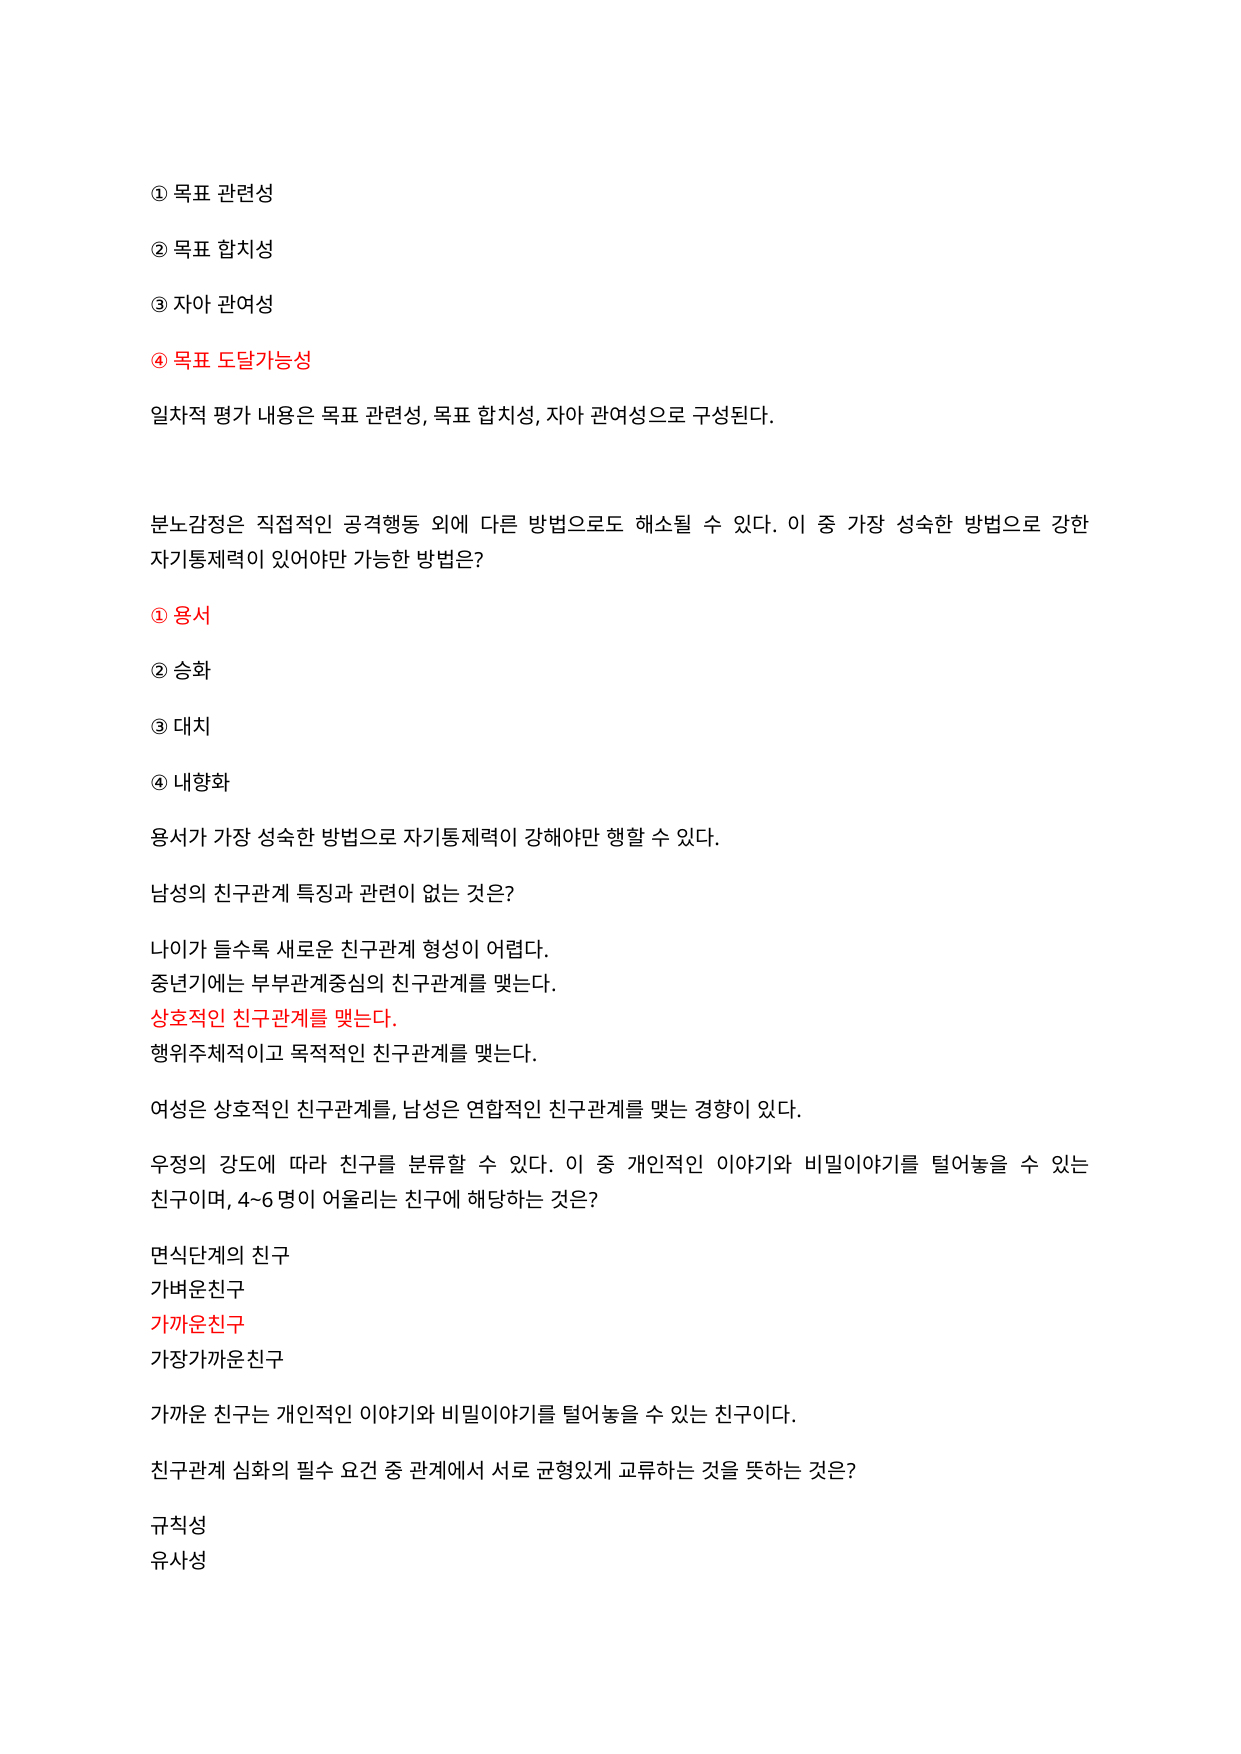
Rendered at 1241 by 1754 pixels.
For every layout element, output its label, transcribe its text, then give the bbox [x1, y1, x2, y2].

text ④내향화 [150, 766, 1090, 796]
text 면식단계의 친구 가벼운친구 가까운친구 가장가까운친구 [150, 1239, 1090, 1373]
text ①목표 관련성 [150, 177, 1090, 207]
text 친구관계 심화의 필수 요건 중 관계에서 서로 균형있게 교류하는 것을 뜻하는 것은? [150, 1454, 1090, 1484]
text 규칙성 유사성 상호성 보상성 [150, 1510, 1090, 1575]
text ②목표 합치성 [150, 233, 1090, 263]
text 여성은 상호적인 친구관계를, 남성은 연합적인 친구관계를 맺는 경향이 있다. [150, 1093, 1090, 1123]
text 나이가 들수록 새로운 친구관계 형성이 어렵다. 중년기에는 부부관계중심의 친구관계를 맺는다. 상호적인 친구관계를 맺는다. 행위주체적이고 목적적인 친구관계를 맺는다. [150, 933, 1090, 1068]
text 일차적 평가 내용은 목표 관련성, 목표 합치성, 자아 관여성으로 구성된다. [150, 400, 1090, 430]
text ④목표 도달가능성 [150, 344, 1090, 374]
text ③자아 관여성 [150, 288, 1090, 319]
text ①용서 [150, 599, 1090, 629]
text ②승화 [150, 655, 1090, 685]
text 남성의 친구관계 특징과 관련이 없는 것은? [150, 877, 1090, 908]
text ③대치 [150, 710, 1090, 741]
text 용서가 가장 성숙한 방법으로 자기통제력이 강해야만 행할 수 있다. [150, 822, 1090, 852]
text 가까운 친구는 개인적인 이야기와 비밀이야기를 털어놓을 수 있는 친구이다. [150, 1398, 1090, 1429]
text 분노감정은 직접적인 공격행동 외에 다른 방법으로도 해소될 수 있다. 이 중 가장 성숙한 방법으로 강한 자기통제력이 있어야만 가능한 방법은? [150, 509, 1090, 574]
text 우정의 강도에 따라 친구를 분류할 수 있다. 이 중 개인적인 이야기와 비밀이야기를 털어놓을 수 있는 친구이며, 4~6명이 어울리는 친구에 해당하는 것은? [150, 1148, 1090, 1214]
